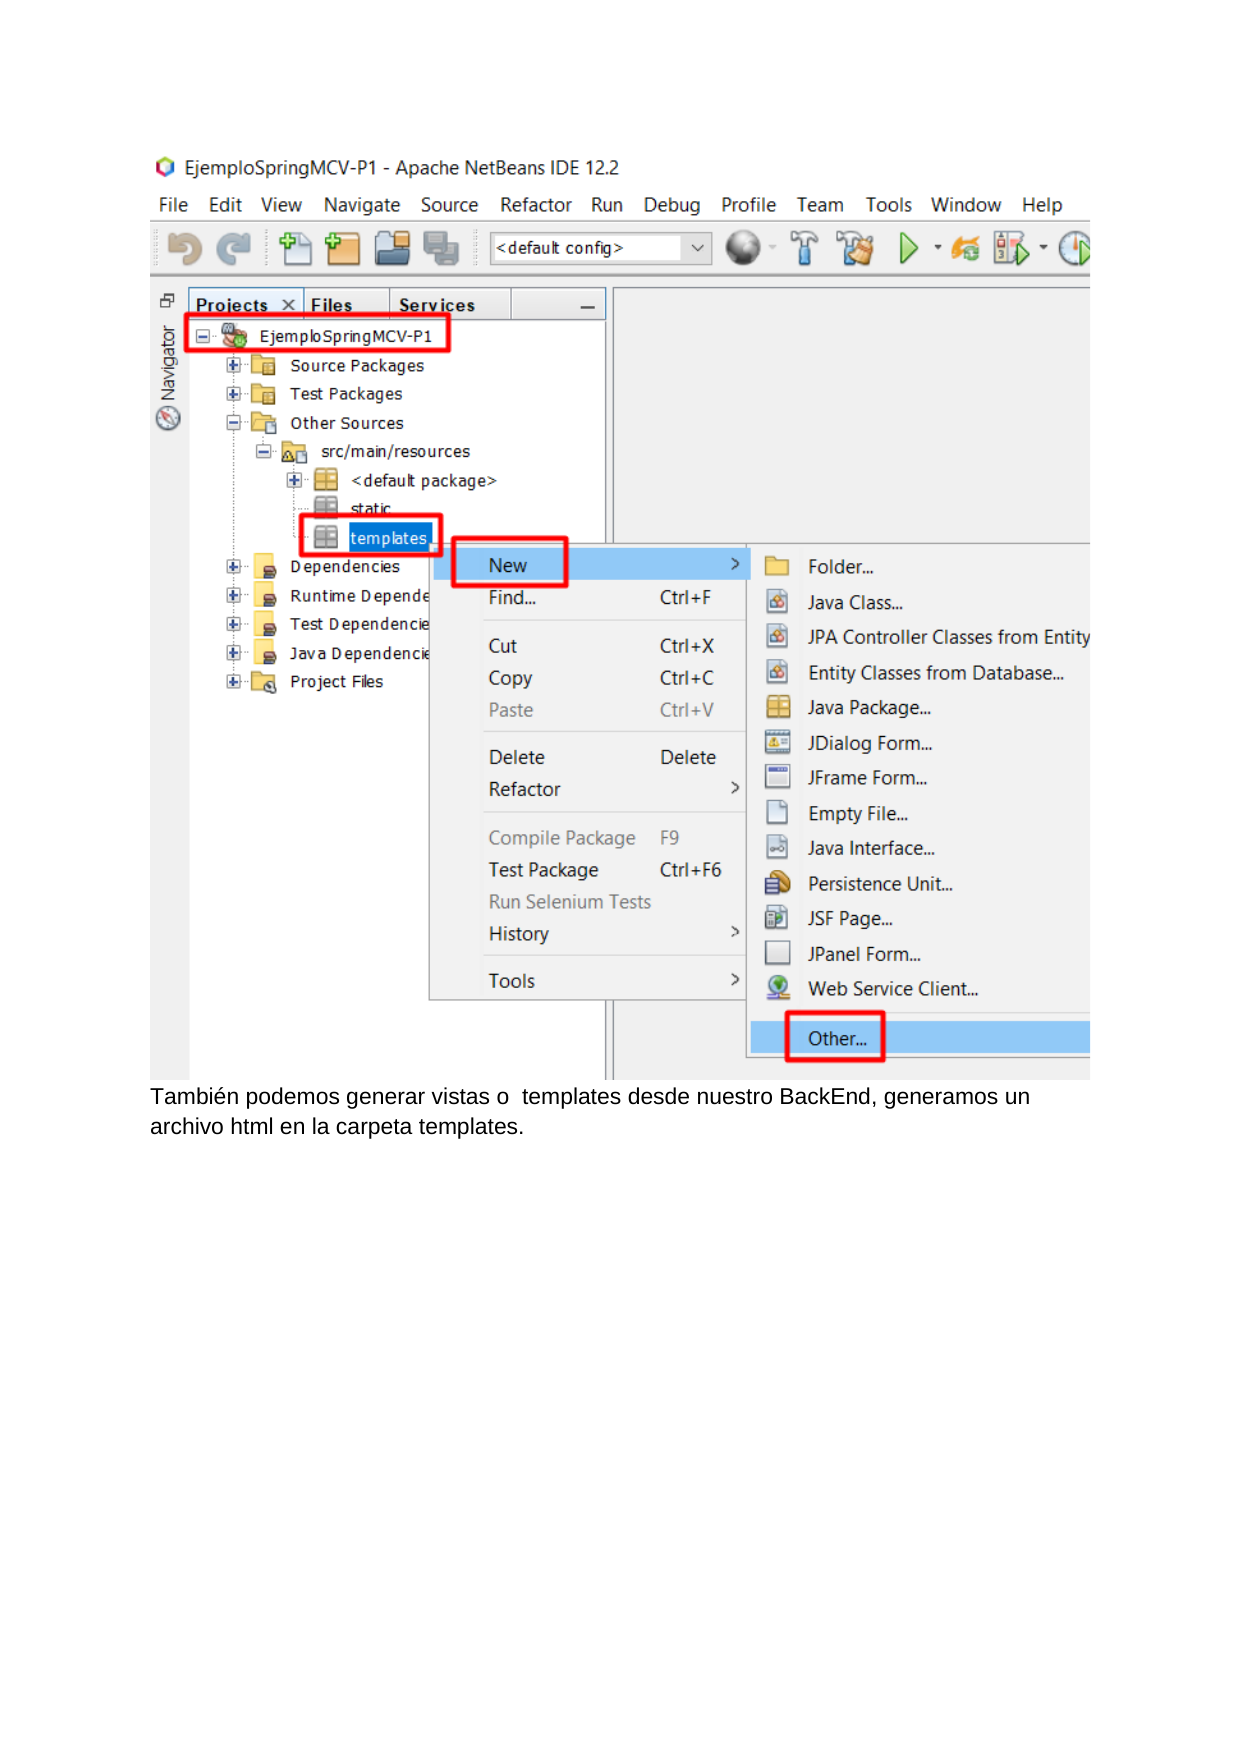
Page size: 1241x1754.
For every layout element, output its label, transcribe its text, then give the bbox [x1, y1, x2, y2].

picture [150, 150, 1091, 1080]
text También podemos generar vistas o templates desde nuestro BackEnd, generamos un archivo html en la carpeta templates. [150, 1083, 1090, 1139]
